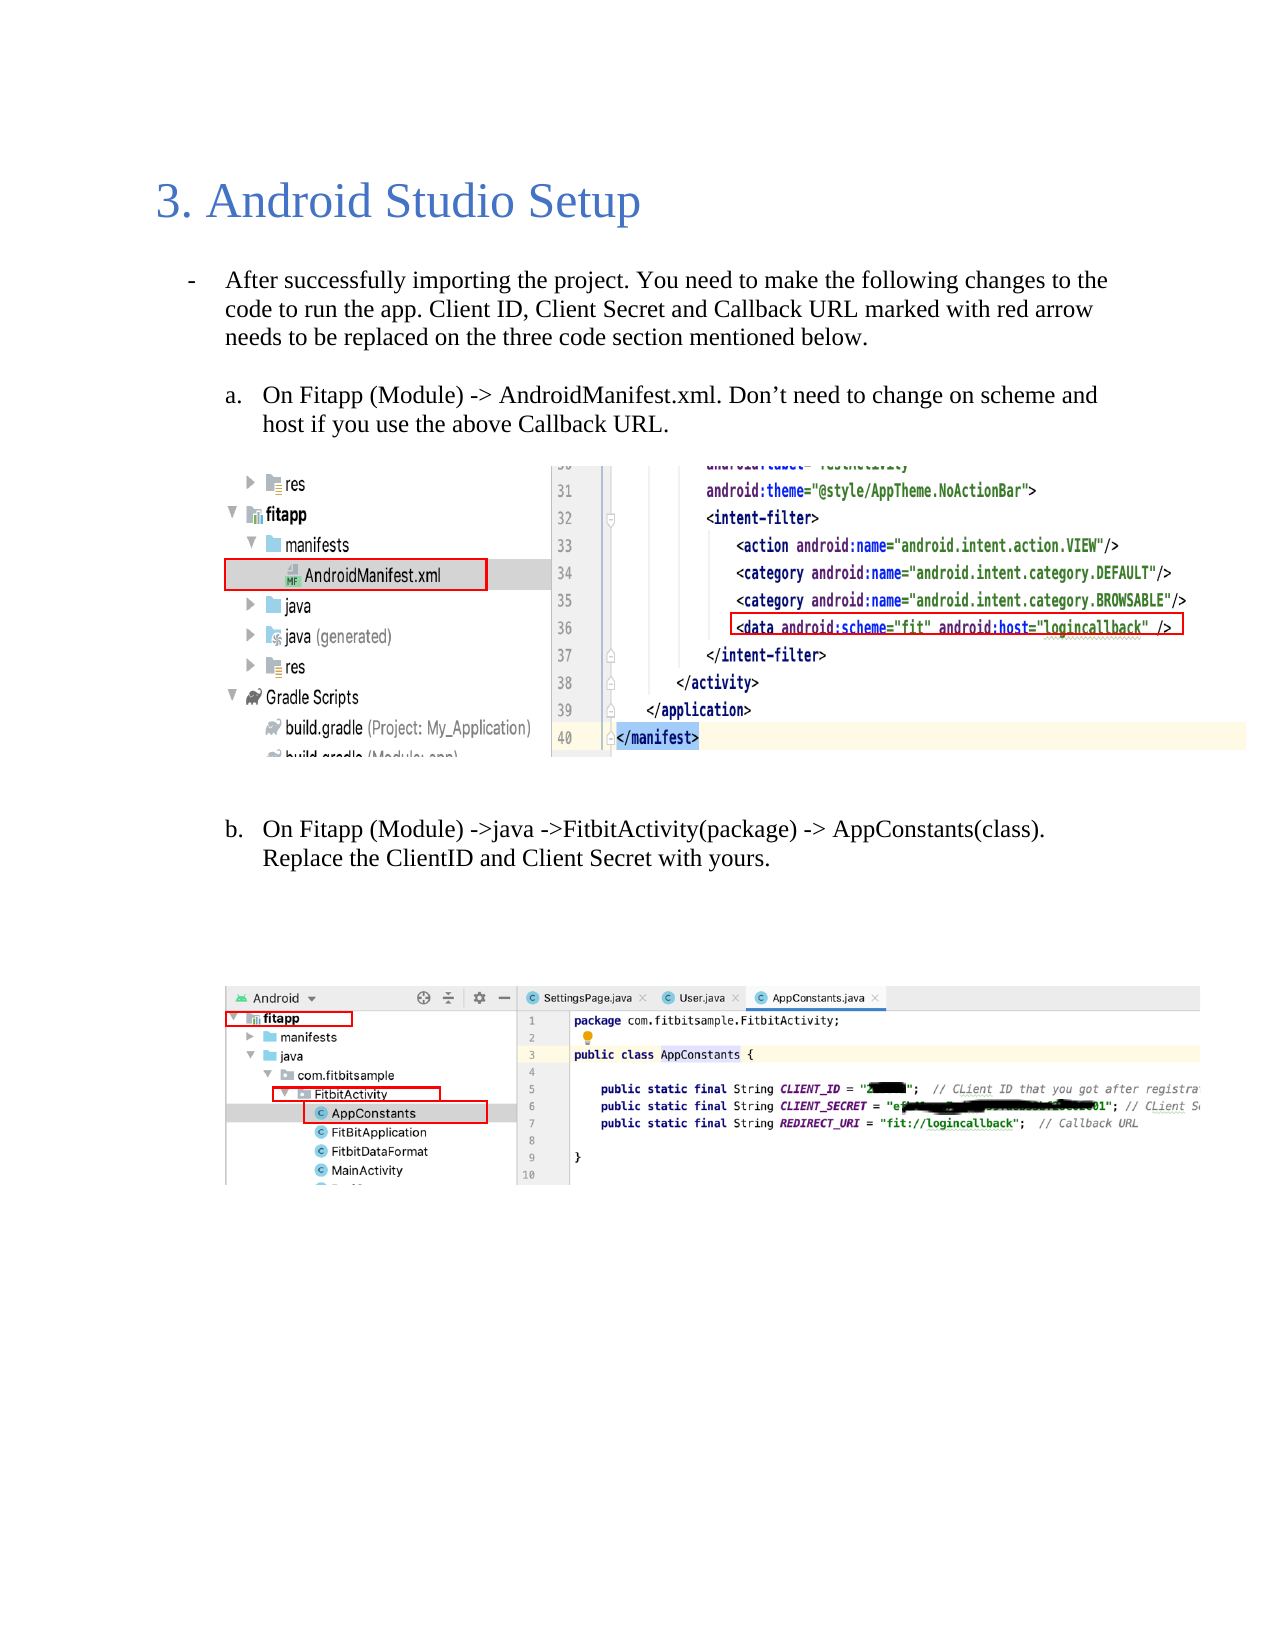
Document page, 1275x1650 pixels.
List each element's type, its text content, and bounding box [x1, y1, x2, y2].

picture [225, 986, 1200, 1185]
list After successfully importing the project. You need to make the following changes to the code to run the app. Client ID, Client Secret and Callback URL marked with red arrow needs to be replaced on the three code section mentioned below. [187, 265, 1125, 351]
picture [227, 1013, 351, 1025]
list On Fitapp (Module) -> AndroidManifest.xml. Don’t need to change on scheme and host if you use the above Callback URL. [225, 380, 1125, 437]
picture [225, 466, 1247, 757]
picture [226, 560, 485, 589]
list On Fitapp (Module) ->java ->FitbitActivity(package) -> AppConstants(class). Replace the ClientID and Client Secret with yours. [225, 814, 1125, 872]
